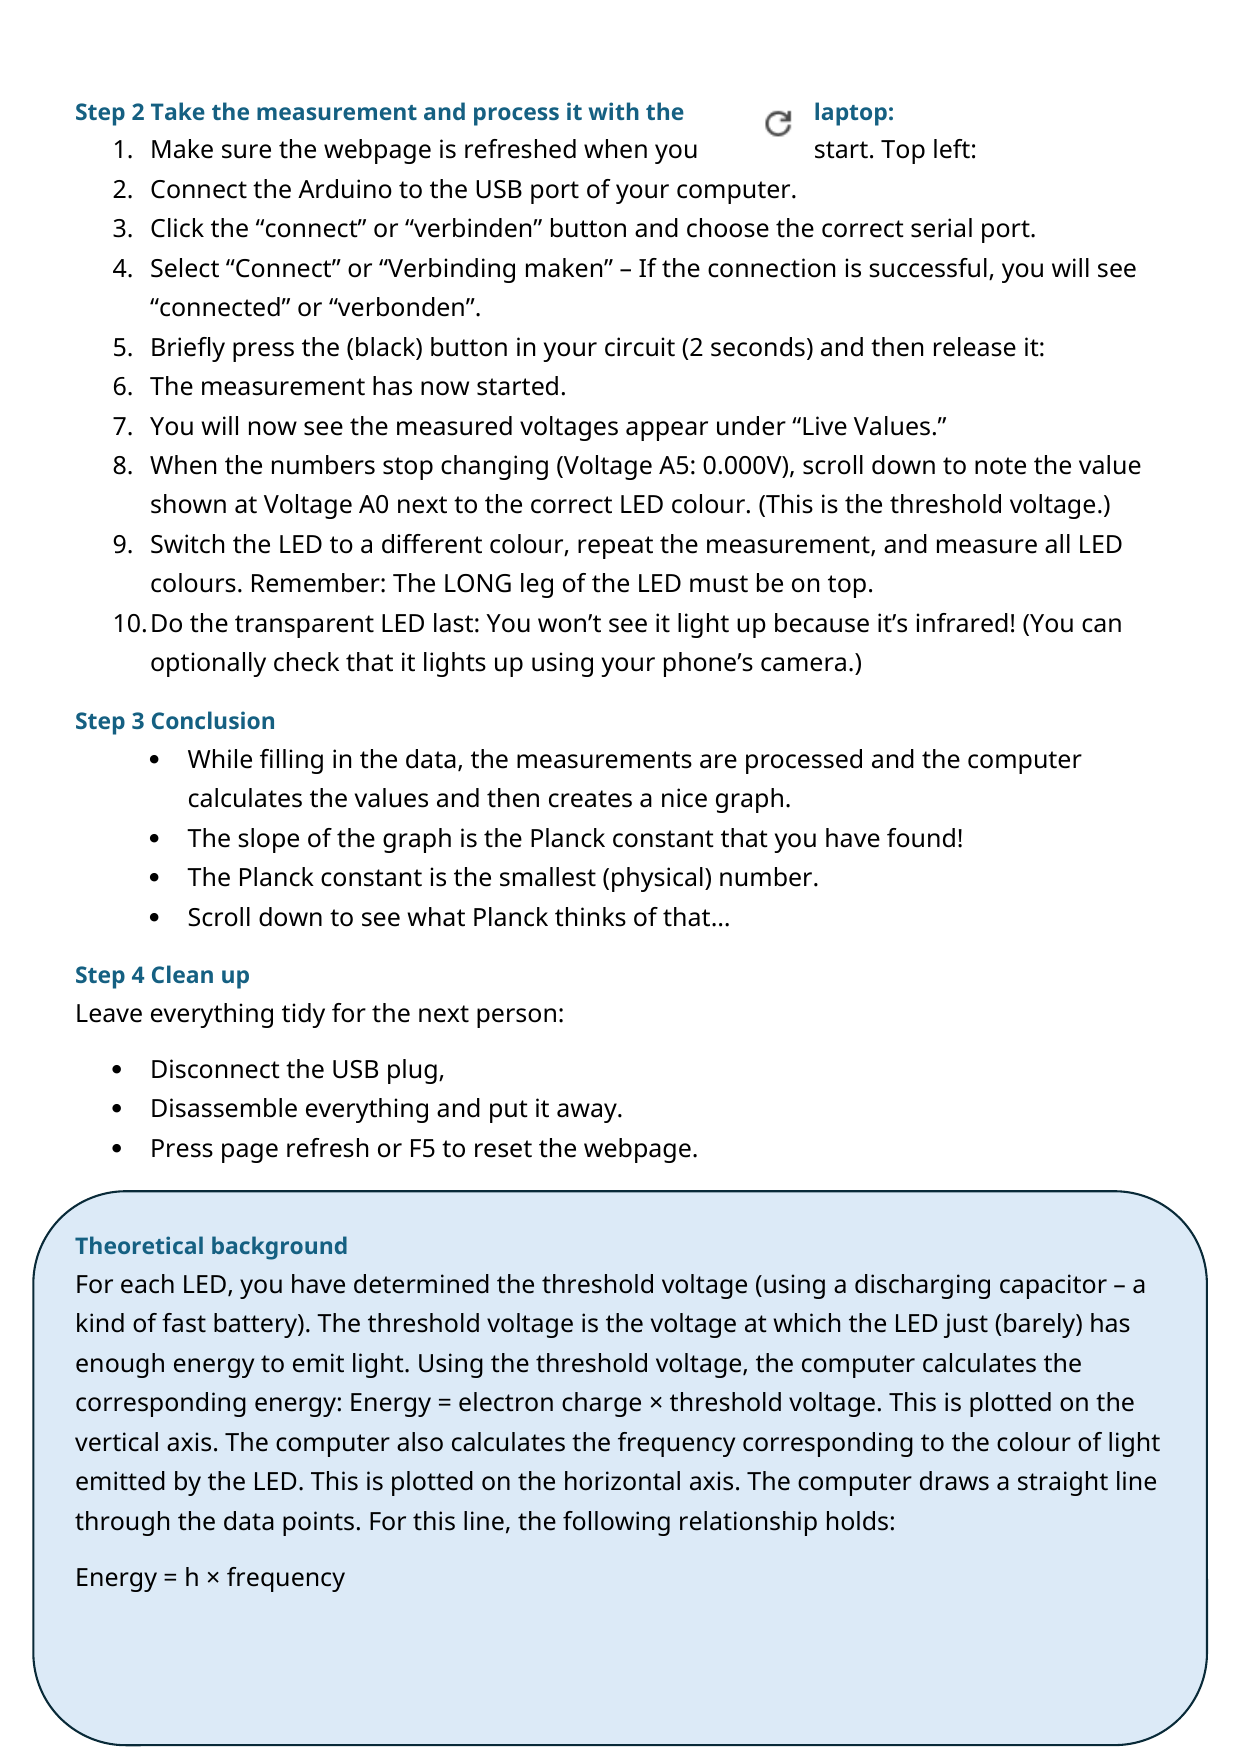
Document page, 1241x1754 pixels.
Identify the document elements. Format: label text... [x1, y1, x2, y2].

subtitle Step 3 Conclusion [75, 705, 1165, 737]
subtitle Theoretical background [75, 1230, 1165, 1262]
list Make sure the webpage is refreshed when you start. Top left: [112, 132, 1165, 166]
list Briefly press the (black) button in your circuit (2 seconds) and then release it: [112, 329, 1165, 363]
list Scroll down to see what Planck thinks of that… [150, 899, 1165, 933]
list The measurement has now started. [112, 369, 1165, 403]
list While filling in the data, the measurements are processed and the computer calculates the values and then creates a nice graph. [150, 741, 1165, 815]
subtitle Step 2 Take the measurement and process it with the laptop: [75, 96, 1165, 127]
list Connect the Arduino to the USB port of your computer. [112, 171, 1165, 205]
list Click the “connect” or “verbinden” button and choose the correct serial port. [112, 211, 1165, 245]
list Disconnect the USB plug, [112, 1052, 1165, 1086]
list You will now see the measured voltages appear under “Live Values.” [112, 408, 1165, 442]
list The slope of the graph is the Planck constant that you have found! [150, 820, 1165, 854]
list The Planck constant is the smallest (physical) number. [150, 860, 1165, 894]
list Disassemble everything and put it away. [112, 1091, 1165, 1125]
subtitle Step 4 Clean up [75, 959, 1165, 991]
picture [760, 108, 799, 139]
text Leave everything tidy for the next person: [75, 995, 1165, 1029]
list Press page refresh or F5 to reset the webpage. [112, 1131, 1165, 1164]
list When the numbers stop changing (Voltage A5: 0.000V), scroll down to note the value shown at Voltage A0 next to the correct LED colour. (This is the threshold voltage.) [112, 448, 1165, 521]
list Select “Connect” or “Verbinding maken” – If the connection is successful, you will see “connected” or “verbonden”. [112, 250, 1165, 324]
text Energy = h × frequency [75, 1559, 1165, 1593]
list Do the transparent LED last: You won’t see it light up because it’s infrared! (You can optionally check that it lights up using your phone’s camera.) [112, 606, 1165, 679]
text For each LED, you have determined the threshold voltage (using a discharging capacitor – a kind of fast battery). The threshold voltage is the voltage at which the LED just (barely) has enough energy to emit light. Using the threshold voltage, the computer calculates the corresponding energy: Energy = electron charge × threshold voltage. This is plotted on the vertical axis. The computer also calculates the frequency corresponding to the colour of light emitted by the LED. This is plotted on the horizontal axis. The computer draws a straight line through the data points. For this line, the following relationship holds: [75, 1266, 1165, 1537]
list Switch the LED to a different colour, repeat the measurement, and measure all LED colours. Remember: The LONG leg of the LED must be on top. [112, 527, 1165, 600]
